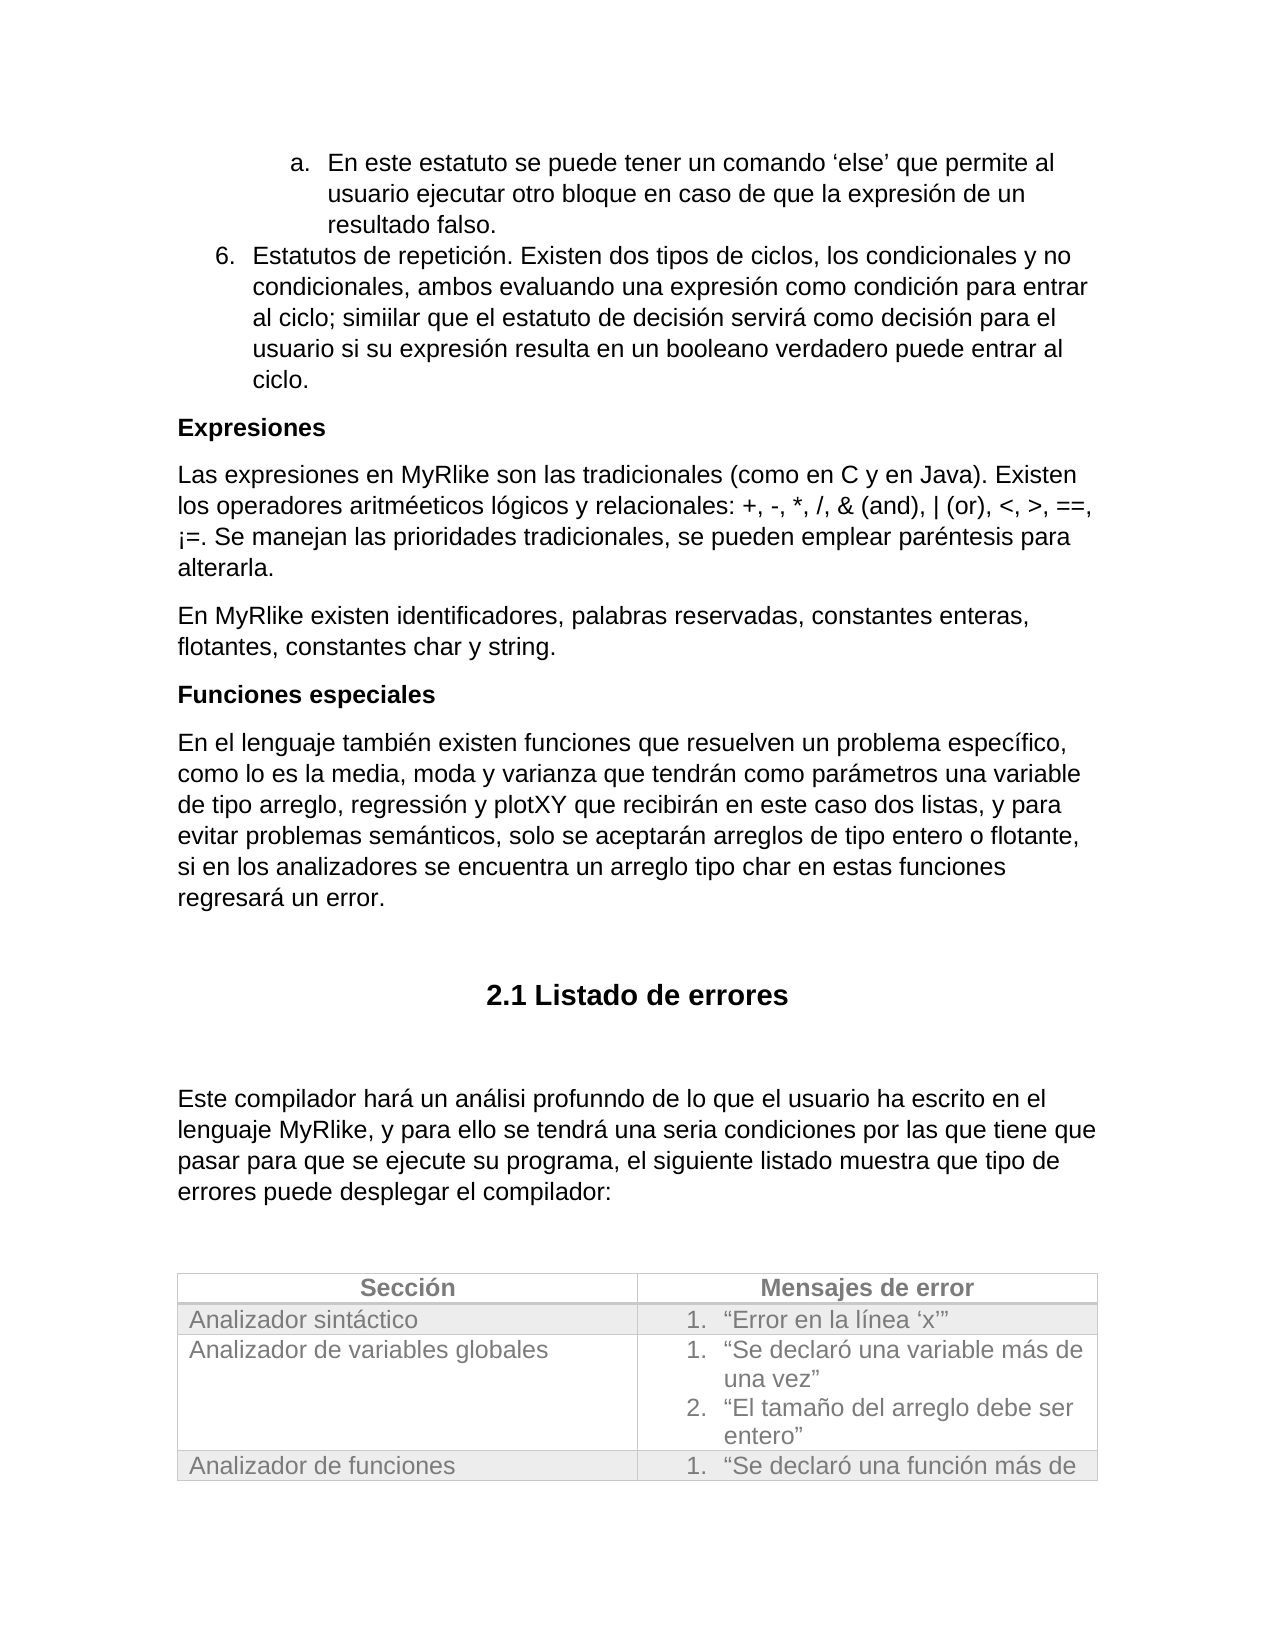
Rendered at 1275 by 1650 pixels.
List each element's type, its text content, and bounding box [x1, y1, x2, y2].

table_header Mensajes de error [638, 1274, 1097, 1302]
table_cell “Se declaró una función más de una vez” “Se repite el ID en las variables locales” “Se repiite el ID en los parámetros” [638, 1451, 1097, 1480]
text 2.1 Listado de errores [177, 978, 1098, 1012]
table_cell Analizador sintáctico [178, 1305, 637, 1334]
text En MyRlike existen identificadores, palabras reservadas, constantes enteras, flotantes, constantes char y string. [177, 601, 1098, 661]
table_header Sección [178, 1274, 637, 1302]
table_cell Analizador de variables globales [178, 1335, 637, 1450]
list Estatutos de repetición. Existen dos tipos de ciclos, los condicionales y no condicionales, ambos evaluando una expresión como condición para entrar al ciclo; simiilar que el estatuto de decisión servirá como decisión para el usuario si su expresión resulta en un booleano verdadero puede entrar al ciclo. [215, 241, 1098, 394]
text Las expresiones en MyRlike son las tradicionales (como en C y en Java). Existen los operadores aritméeticos lógicos y relacionales: +, -, *, /, & (and), | (or), <, >, ==, ¡=. Se manejan las prioridades tradicionales, se pueden emplear paréntesis para alterarla. [177, 460, 1098, 582]
list En este estatuto se puede tener un comando ‘else’ que permite al usuario ejecutar otro bloque en caso de que la expresión de un resultado falso. [290, 148, 1098, 238]
table_cell “Error en la línea ‘x’” [638, 1305, 1097, 1334]
text En el lenguaje también existen funciones que resuelven un problema específico, como lo es la media, moda y varianza que tendrán como parámetros una variable de tipo arreglo, regressión y plotXY que recibirán en este caso dos listas, y para evitar problemas semánticos, solo se aceptarán arreglos de tipo entero o flotante, si en los analizadores se encuentra un arreglo tipo char en estas funciones regresará un error. [177, 728, 1098, 912]
text Funciones especiales [177, 680, 1098, 709]
table_cell Analizador de funciones [178, 1451, 637, 1480]
text Expresiones [177, 413, 1098, 441]
text Este compilador hará un análisi profunndo de lo que el usuario ha escrito en el lenguaje MyRlike, y para ello se tendrá una seria condiciones por las que tiene que pasar para que se ejecute su programa, el siguiente listado muestra que tipo de errores puede desplegar el compilador: [177, 1084, 1098, 1206]
table_cell “Se declaró una variable más de una vez” “El tamaño del arreglo debe ser entero” [638, 1335, 1097, 1450]
